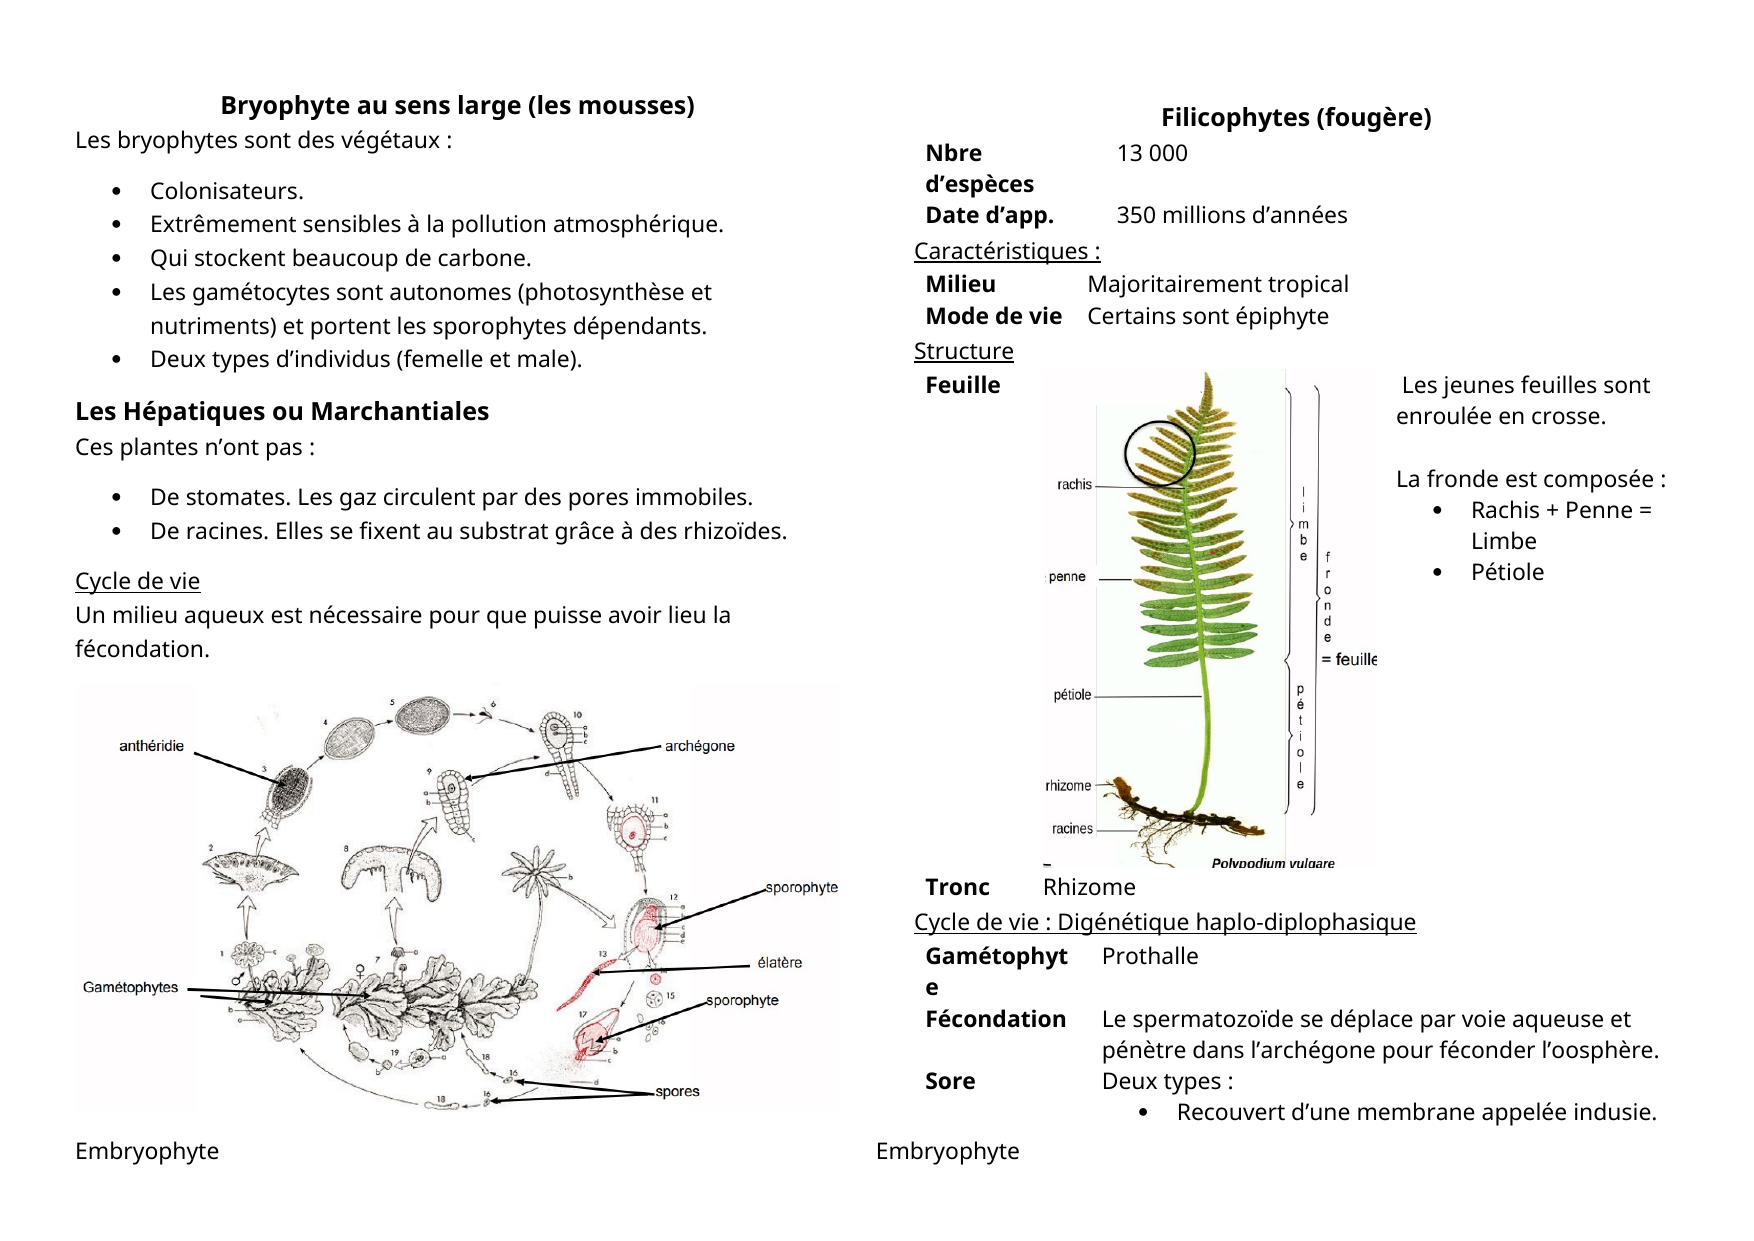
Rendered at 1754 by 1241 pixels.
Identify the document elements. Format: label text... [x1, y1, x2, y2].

list Qui stockent beaucoup de carbone. [112, 242, 840, 273]
table_header 13 000 [1105, 137, 1678, 199]
list Extrêmement sensibles à la pollution atmosphérique. [112, 208, 840, 240]
list De stomates. Les gaz circulent par des pores immobiles. [112, 481, 840, 512]
list De racines. Elles se fixent au substrat grâce à des rhizoïdes. [112, 515, 840, 546]
table_header Prothalle [1090, 940, 1678, 1002]
table_cell 350 millions d’années [1105, 199, 1678, 231]
subtitle Les Hépatiques ou Marchantiales [75, 394, 840, 428]
subtitle Filicophytes (fougère) [914, 100, 1679, 134]
table_cell Rhizome [1031, 871, 1678, 902]
list Deux types d’individus (femelle et male). [112, 343, 840, 375]
subtitle Caractéristiques : [914, 235, 1679, 266]
text Un milieu aqueux est nécessaire pour que puisse avoir lieu la fécondation. [75, 599, 840, 664]
table_cell Fécondation [914, 1003, 1090, 1065]
table_cell Sore [914, 1065, 1090, 1127]
table_cell Le spermatozoïde se déplace par voie aqueuse et pénètre dans l’archégone pour féconder l’oosphère. [1090, 1003, 1678, 1065]
subtitle Structure [914, 335, 1679, 366]
table_header Majoritairement tropical [1076, 269, 1678, 300]
subtitle Cycle de vie : Digénétique haplo-diplophasique [914, 906, 1679, 937]
picture [1042, 369, 1377, 867]
table_header Gamétophyte [914, 940, 1090, 1002]
table_cell Mode de vie [914, 300, 1076, 331]
table_cell Tronc [914, 871, 1031, 902]
subtitle Bryophyte au sens large (les mousses) [75, 87, 840, 122]
list Colonisateurs. [112, 175, 840, 206]
table_header Nbre d’espèces [914, 137, 1105, 199]
subtitle Cycle de vie [75, 565, 840, 596]
text Les bryophytes sont des végétaux : [75, 124, 840, 156]
table_cell Certains sont épiphyte [1076, 300, 1678, 331]
table_header Feuille [914, 369, 1031, 871]
table_header Milieu [914, 269, 1076, 300]
table_cell Deux types : Recouvert d’une membrane appelée indusie. À l’air libre (seulement chez les polypodes) [1090, 1065, 1678, 1127]
table_cell Date d’app. [914, 199, 1105, 231]
text Ces plantes n’ont pas : [75, 431, 840, 462]
table_header Les jeunes feuilles sont enroulée en crosse. La fronde est composée : Rachis + Penne = Limbe Pétiole [1031, 369, 1678, 871]
picture [75, 683, 840, 1112]
list Les gamétocytes sont autonomes (photosynthèse et nutriments) et portent les sporophytes dépendants. [112, 276, 840, 341]
